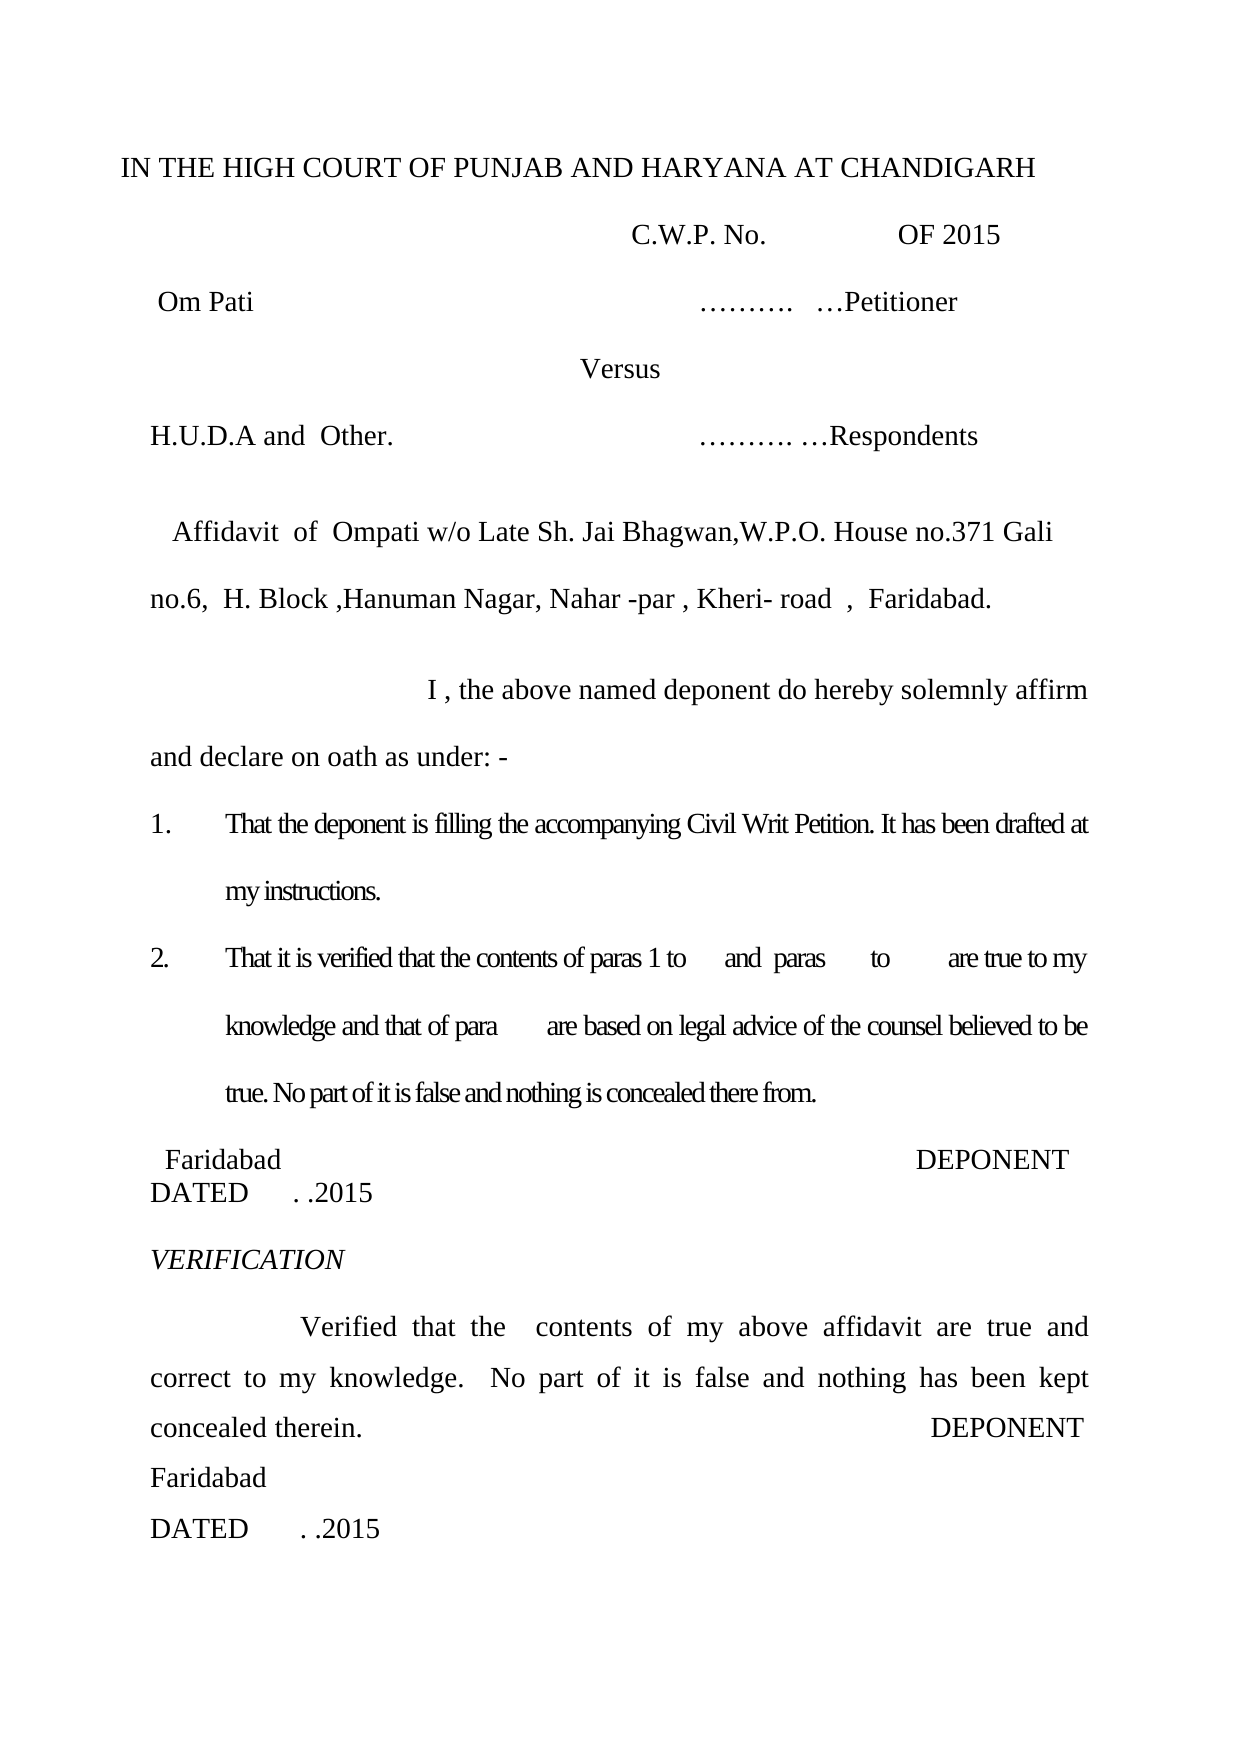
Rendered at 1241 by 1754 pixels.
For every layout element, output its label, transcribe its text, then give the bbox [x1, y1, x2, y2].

text VERIFICATION [150, 1242, 1090, 1276]
text DATED . .2015 [150, 1511, 1090, 1544]
text 1. That the deponent is filling the accompanying Civil Writ Petition. It has been drafted at my instructions. [150, 806, 1090, 907]
text I , the above named deponent do hereby solemnly affirm and declare on oath as under: - [150, 672, 1090, 773]
text Faridabad DEPONENT [150, 1142, 1090, 1175]
text C.W.P. No. OF 2015 [150, 217, 1090, 251]
text Verified that the contents of my above affidavit are true and correct to my knowledge. No part of it is false and nothing has been kept concealed therein. DEPONENT Faridabad [150, 1309, 1090, 1494]
text H.U.D.A and Other. ………. …Respondents [150, 418, 1090, 452]
text 2. That it is verified that the contents of paras 1 to and paras to are true to my knowledge and that of para are based on legal advice of the counsel believed to be true. No part of it is false and nothing is concealed there from. [150, 941, 1090, 1108]
text DATED . .2015 [150, 1175, 1195, 1209]
text Om Pati ………. …Petitioner [150, 284, 1090, 318]
text no.6, H. Block ,Hanuman Nagar, Nahar -par , Kheri- road , Faridabad. [150, 581, 1090, 615]
text IN THE HIGH COURT OF PUNJAB AND ANA AT CHANDIGARH [120, 150, 1117, 183]
text Affidavit of Ompati w/o Late Sh. Jai Bhagwan,W.P.O. House no.371 Gali [150, 514, 1090, 548]
text Versus [150, 351, 1090, 385]
